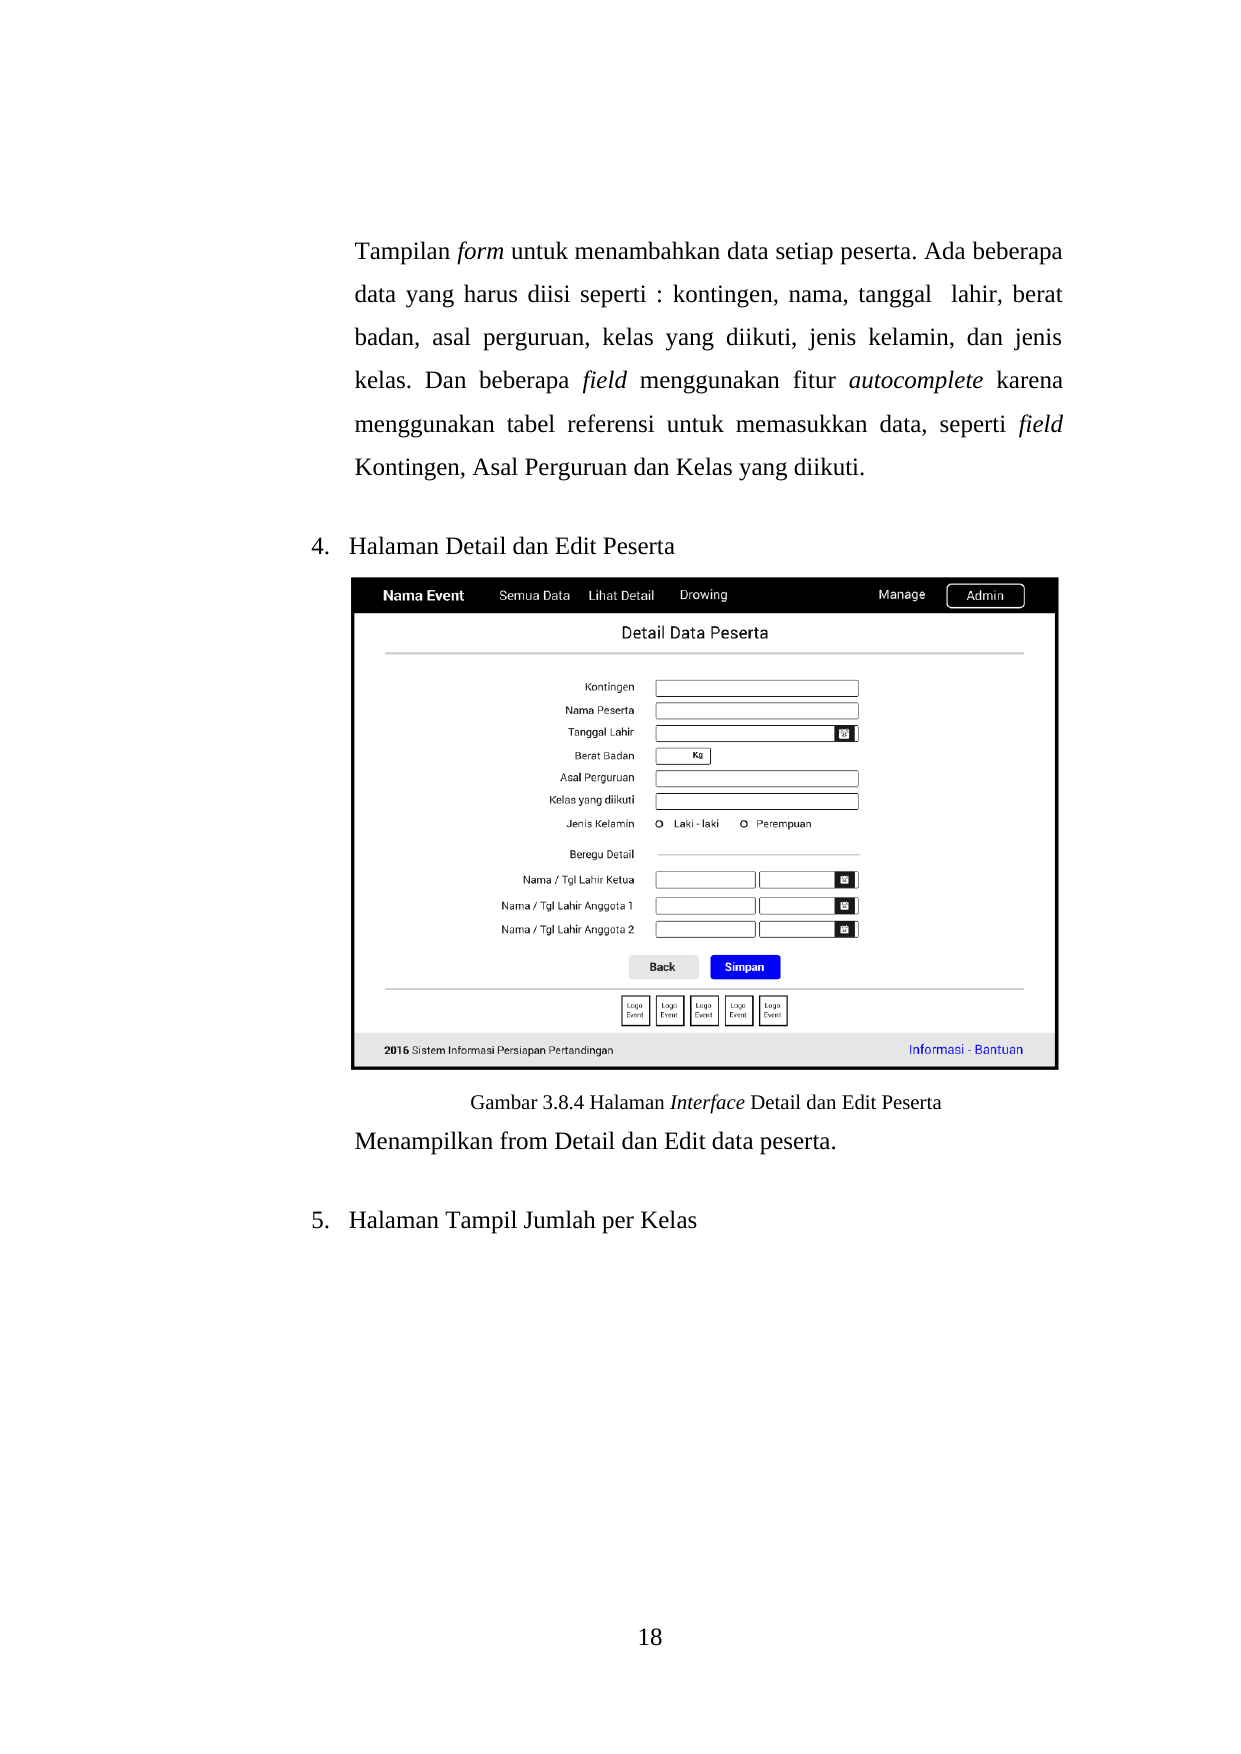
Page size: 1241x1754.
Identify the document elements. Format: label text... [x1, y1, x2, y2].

list Menampilkan from Detail dan Edit data peserta. [354, 1126, 1063, 1155]
list Tampilan form untuk menambahkan data setiap peserta. Ada beberapa data yang harus diisi seperti : kontingen, nama, tanggal lahir, berat badan, asal perguruan, kelas yang diikuti, jenis kelamin, dan jenis kelas. Dan beberapa field menggunakan fitur autocomplete karena menggunakan tabel referensi untuk memasukkan data, seperti field Kontingen, Asal Perguruan dan Kelas yang diikuti. [354, 236, 1063, 481]
list Gambar 3.8.4 Halaman Interface Detail dan Edit Peserta [349, 1090, 1063, 1114]
picture [348, 574, 1060, 1076]
list Halaman Detail dan Edit Peserta [311, 531, 1063, 560]
list Halaman Tampil Jumlah per Kelas [311, 1205, 1063, 1234]
